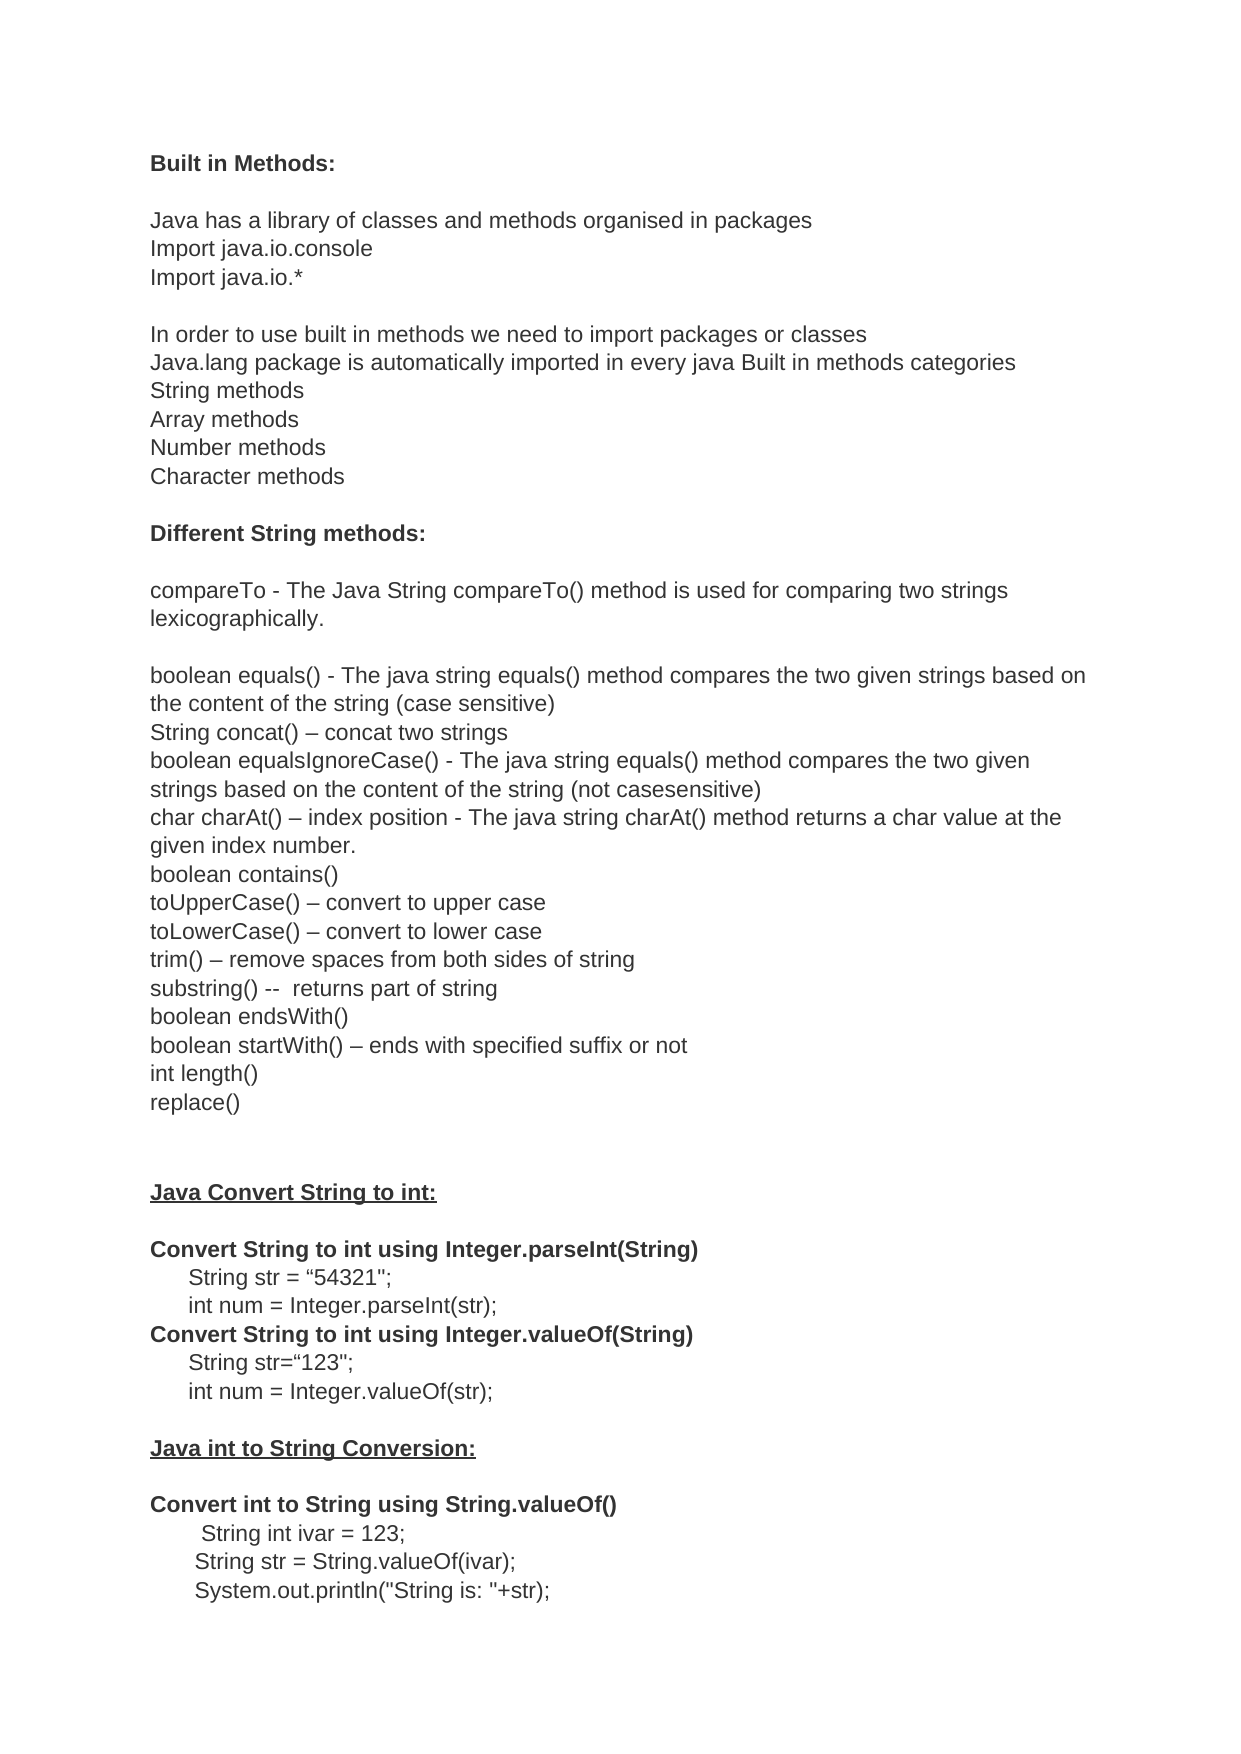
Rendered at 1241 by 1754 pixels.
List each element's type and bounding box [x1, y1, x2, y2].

text [150, 150, 1090, 1115]
text [150, 1179, 1090, 1603]
